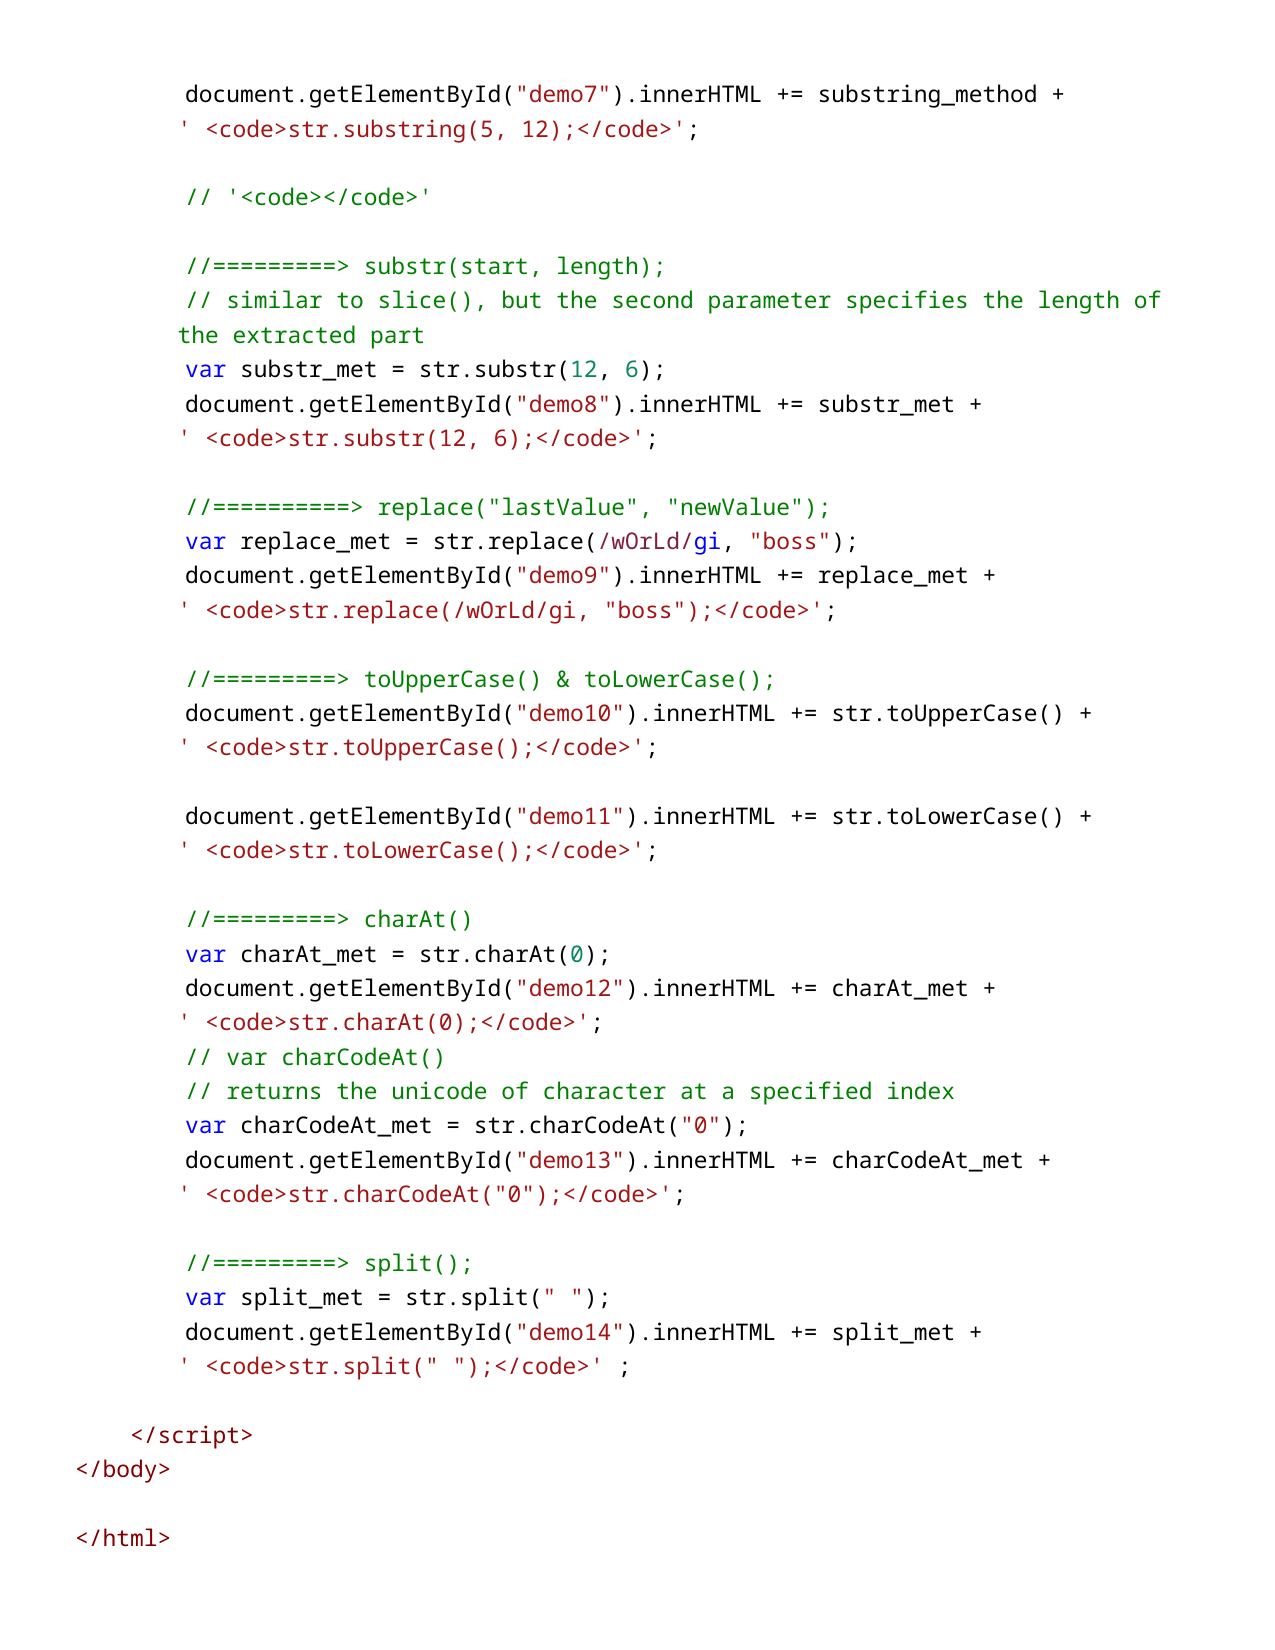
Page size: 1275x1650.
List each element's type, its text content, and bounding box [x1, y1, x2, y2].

text document.getElementById("demo9").innerHTML += replace_met + [75, 556, 1200, 591]
text document.getElementById("demo13").innerHTML += charCodeAt_met + [75, 1141, 1200, 1175]
text //=========> split(); [75, 1244, 1200, 1278]
text var charCodeAt_met = str.charCodeAt("0"); [75, 1106, 1200, 1141]
text ' <code>str.toUpperCase();</code>'; [150, 728, 1200, 762]
text document.getElementById("demo8").innerHTML += substr_met + [75, 384, 1200, 419]
text document.getElementById("demo7").innerHTML += substring_method + [75, 75, 1200, 109]
text ' <code>str.split(" ");</code>' ; [150, 1347, 1200, 1381]
text // returns the unicode of character at a specified index [75, 1072, 1200, 1106]
text //=========> charAt() [75, 900, 1200, 934]
text //=========> substr(start, length); [75, 247, 1200, 281]
text document.getElementById("demo11").innerHTML += str.toLowerCase() + [75, 797, 1200, 831]
text var charAt_met = str.charAt(0); [75, 934, 1200, 969]
text var substr_met = str.substr(12, 6); [75, 350, 1200, 384]
text ' <code>str.charCodeAt("0");</code>'; [150, 1175, 1200, 1209]
text ' <code>str.substring(5, 12);</code>'; [75, 109, 1200, 144]
text ' <code>str.replace(/wOrLd/gi, "boss");</code>'; [75, 591, 1200, 625]
text document.getElementById("demo10").innerHTML += str.toUpperCase() + [75, 694, 1200, 728]
text </html> [75, 1519, 1200, 1553]
text // '<code></code>' [75, 178, 1200, 212]
text // similar to slice(), but the second parameter specifies the length of [75, 281, 1200, 316]
text ' <code>str.substr(12, 6);</code>'; [75, 419, 1200, 453]
text var replace_met = str.replace(/wOrLd/gi, "boss"); [75, 522, 1200, 556]
text ' <code>str.charAt(0);</code>'; [150, 1003, 1200, 1037]
text </script> [75, 1416, 1200, 1450]
text the extracted part [75, 316, 1200, 350]
text //=========> toUpperCase() & toLowerCase(); [75, 659, 1200, 694]
text </body> [75, 1450, 1200, 1484]
text document.getElementById("demo14").innerHTML += split_met + [75, 1312, 1200, 1347]
text document.getElementById("demo12").innerHTML += charAt_met + [75, 969, 1200, 1003]
text var split_met = str.split(" "); [75, 1278, 1200, 1312]
text // var charCodeAt() [75, 1037, 1200, 1072]
text //==========> replace("lastValue", "newValue"); [75, 487, 1200, 522]
text ' <code>str.toLowerCase();</code>'; [75, 831, 1200, 866]
